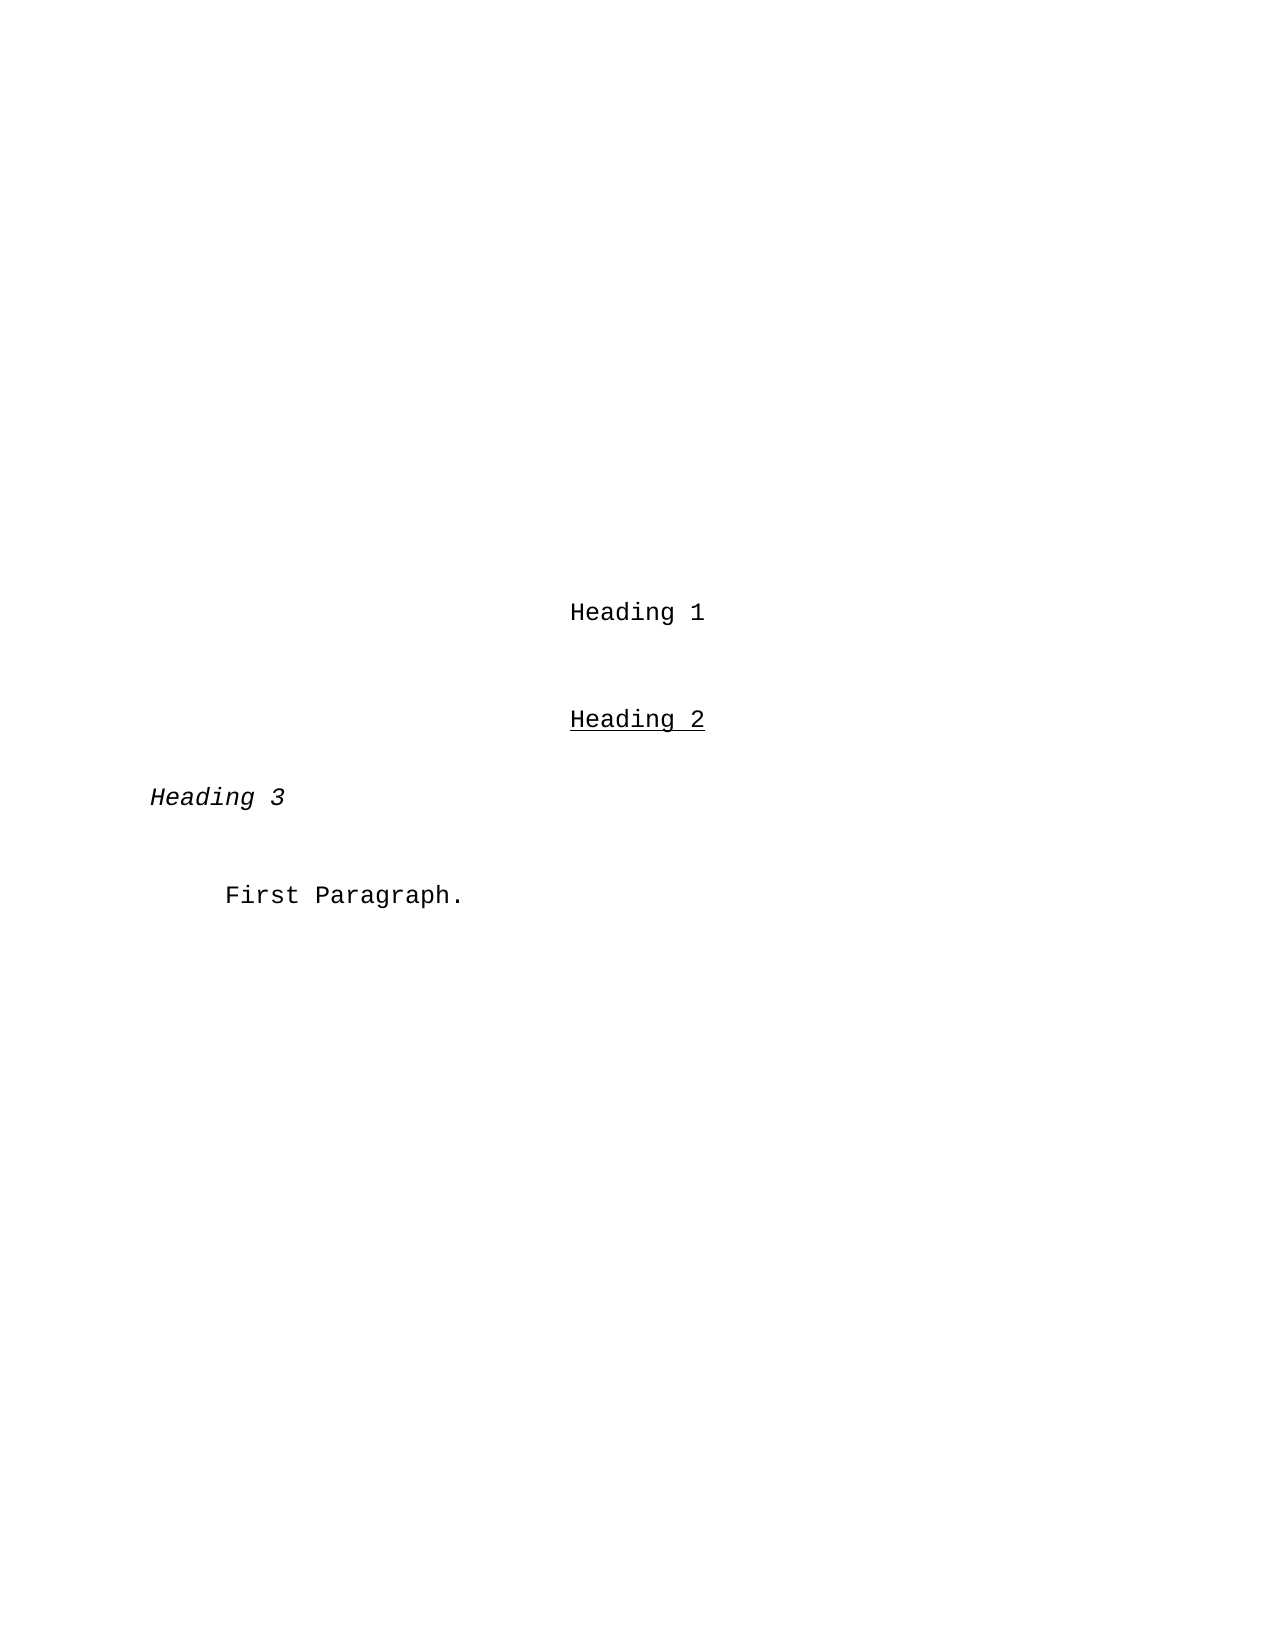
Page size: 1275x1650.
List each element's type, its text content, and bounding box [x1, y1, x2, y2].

subtitle Heading 2 [150, 707, 1125, 735]
text First Paragraph. [150, 882, 1125, 911]
subtitle Heading 1 [150, 600, 1125, 628]
subtitle Heading 3 [150, 784, 1125, 812]
